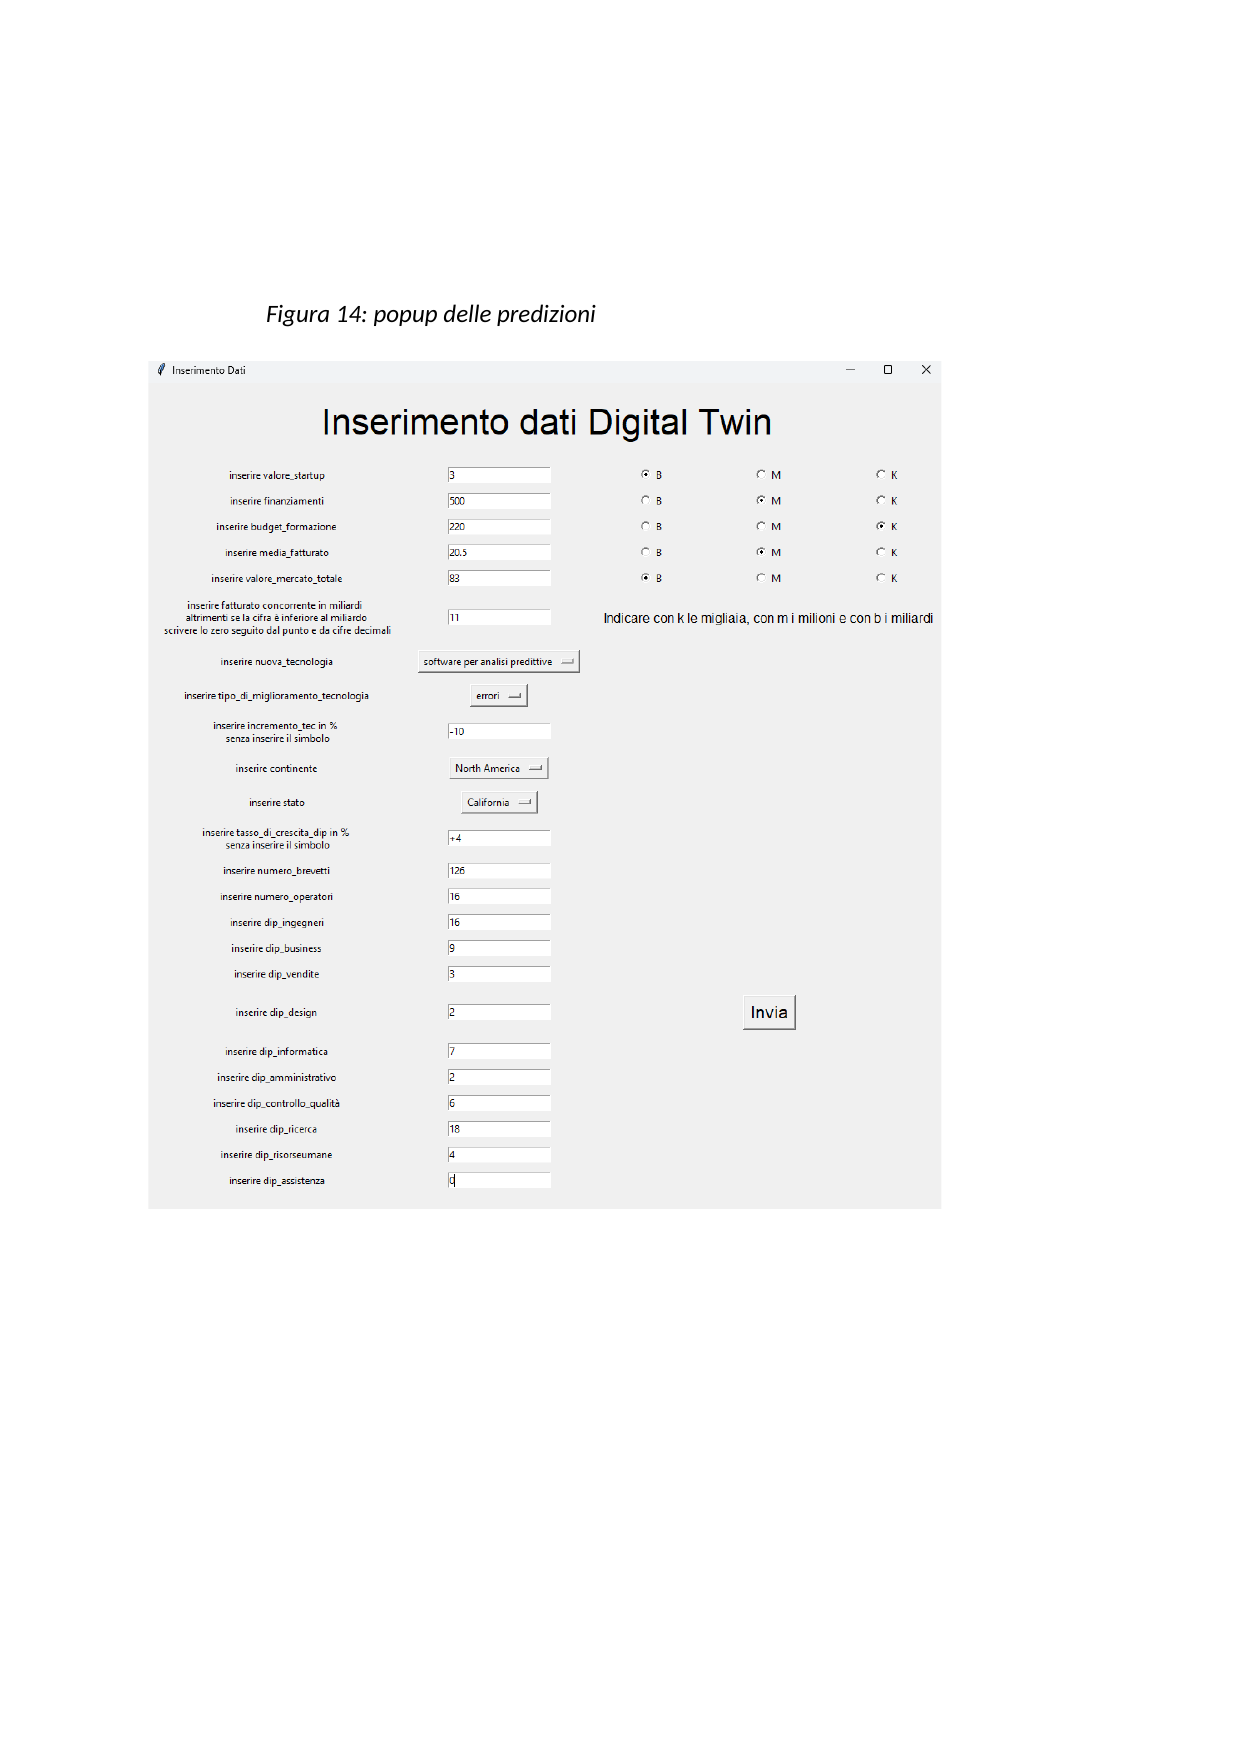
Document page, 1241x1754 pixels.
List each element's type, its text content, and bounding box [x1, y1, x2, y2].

text Figura 14: popup delle predizioni [266, 299, 1063, 329]
picture [147, 361, 940, 1207]
